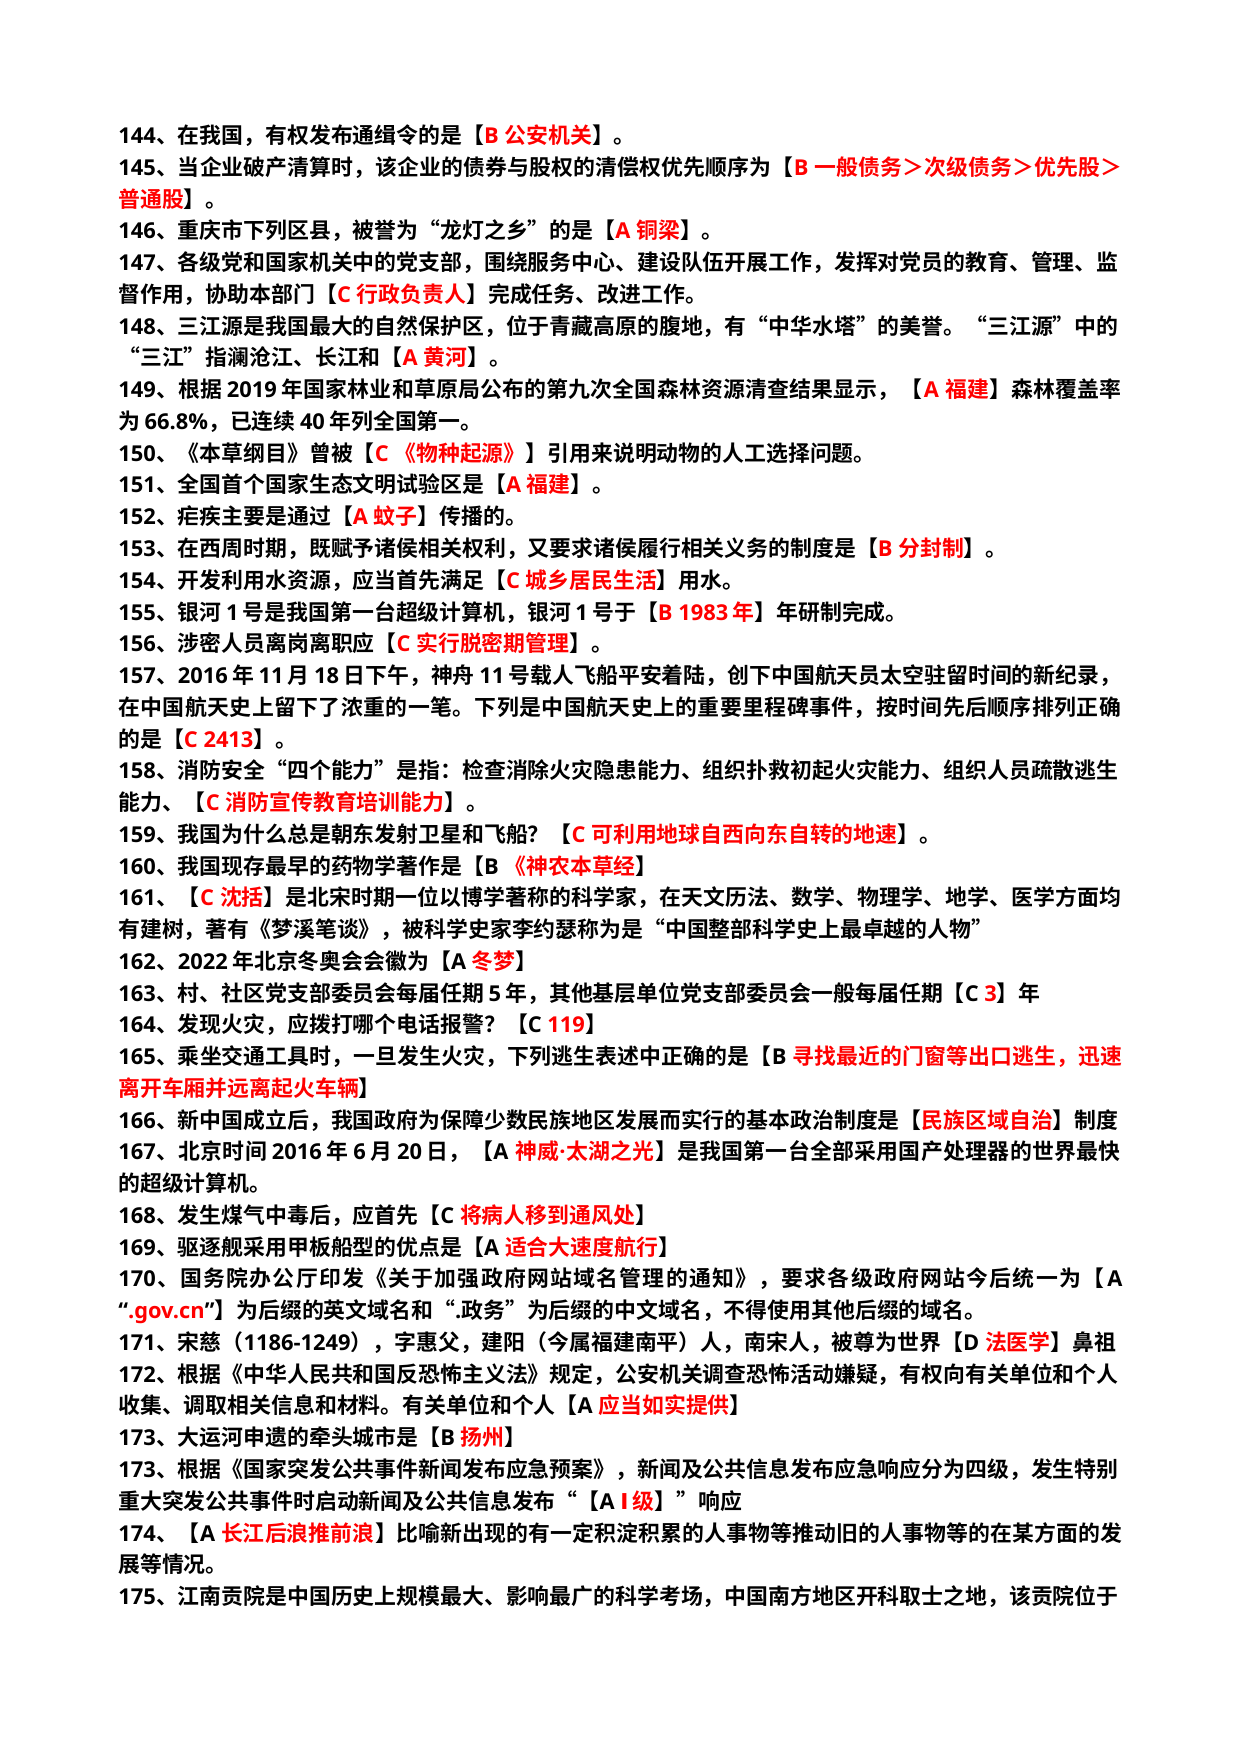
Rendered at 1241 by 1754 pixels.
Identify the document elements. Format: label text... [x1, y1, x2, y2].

text 148、三江源是我国最大的自然保护区，位于青藏高原的腹地，有“中华水塔”的美誉。“三江源”中的“三江”指澜沧江、长江和【A 黄河】。 [118, 309, 1122, 372]
text 144、在我国，有权发布通缉令的是【B 公安机关】。 [118, 118, 1122, 150]
text 173、根据《国家突发公共事件新闻发布应急预案》，新闻及公共信息发布应急响应分为四级，发生特别重大突发公共事件时启动新闻及公共信息发布“【A Ⅰ级】”响应 [118, 1452, 1122, 1516]
text 154、开发利用水资源，应当首先满足【C 城乡居民生活】用水。 [118, 563, 1122, 594]
text 162、2022年北京冬奥会会徽为【A 冬梦】 [118, 944, 1122, 976]
text 163、村、社区党支部委员会每届任期5年，其他基层单位党支部委员会一般每届任期【C 3】年 [118, 976, 1122, 1007]
text 166、新中国成立后，我国政府为保障少数民族地区发展而实行的基本政治制度是【民族区域自治】制度 [118, 1103, 1122, 1134]
text 173、大运河申遗的牵头城市是【B 扬州】 [118, 1420, 1122, 1452]
text 170、国务院办公厅印发《关于加强政府网站域名管理的通知》，要求各级政府网站今后统一为【A “.gov.cn”】为后缀的英文域名和“.政务”为后缀的中文域名，不得使用其他后缀的域名。 [118, 1261, 1122, 1325]
text 168、发生煤气中毒后，应首先【C 将病人移到通风处】 [118, 1198, 1122, 1229]
text 145、当企业破产清算时，该企业的债券与股权的清偿权优先顺序为【B 一般债务＞次级债务＞优先股＞普通股】。 [118, 150, 1122, 213]
text 151、全国首个国家生态文明试验区是【A 福建】。 [118, 467, 1122, 499]
text 174、【A 长江后浪推前浪】比喻新出现的有一定积淀积累的人事物等推动旧的人事物等的在某方面的发展等情况。 [118, 1516, 1122, 1579]
text 150、《本草纲目》曾被【C 《物种起源》】引用来说明动物的人工选择问题。 [118, 436, 1122, 467]
text 164、发现火灾，应拨打哪个电话报警？【C 119】 [118, 1007, 1122, 1039]
text 146、重庆市下列区县，被誉为“龙灯之乡”的是【A 铜梁】。 [118, 213, 1122, 245]
text 156、涉密人员离岗离职应【C 实行脱密期管理】。 [118, 626, 1122, 658]
text 149、根据2019年国家林业和草原局公布的第九次全国森林资源清查结果显示，【A 福建】森林覆盖率为66.8%，已连续40年列全国第一。 [118, 372, 1122, 436]
text 160、我国现存最早的药物学著作是【B 《神农本草经】 [118, 849, 1122, 880]
text 167、北京时间2016年6月20日，【A 神威·太湖之光】是我国第一台全部采用国产处理器的世界最快的超级计算机。 [118, 1134, 1122, 1198]
text 152、疟疾主要是通过【A 蚊子】传播的。 [118, 499, 1122, 531]
text 171、宋慈（1186-1249），字惠父，建阳（今属福建南平）人，南宋人，被尊为世界【D 法医学】鼻祖 [118, 1325, 1122, 1357]
text 157、2016年11月18日下午，神舟11号载人飞船平安着陆，创下中国航天员太空驻留时间的新纪录，在中国航天史上留下了浓重的一笔。下列是中国航天史上的重要里程碑事件，按时间先后顺序排列正确的是【C 2413】。 [118, 658, 1122, 753]
text 172、根据《中华人民共和国反恐怖主义法》规定，公安机关调查恐怖活动嫌疑，有权向有关单位和个人收集、调取相关信息和材料。有关单位和个人【A 应当如实提供】 [118, 1357, 1122, 1420]
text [118, 1579, 1122, 1611]
text 159、我国为什么总是朝东发射卫星和飞船？【C 可利用地球自西向东自转的地速】。 [118, 817, 1122, 849]
text 161、【C 沈括】是北宋时期一位以博学著称的科学家，在天文历法、数学、物理学、地学、医学方面均有建树，著有《梦溪笔谈》，被科学史家李约瑟称为是“中国整部科学史上最卓越的人物” [118, 880, 1122, 944]
text 153、在西周时期，既赋予诸侯相关权利，又要求诸侯履行相关义务的制度是【B 分封制】。 [118, 531, 1122, 563]
text 165、乘坐交通工具时，一旦发生火灾，下列逃生表述中正确的是【B 寻找最近的门窗等出口逃生，迅速离开车厢并远离起火车辆】 [118, 1039, 1122, 1103]
text 147、各级党和国家机关中的党支部，围绕服务中心、建设队伍开展工作，发挥对党员的教育、管理、监督作用，协助本部门【C 行政负责人】完成任务、改进工作。 [118, 245, 1122, 309]
text 169、驱逐舰采用甲板船型的优点是【A 适合大速度航行】 [118, 1229, 1122, 1261]
text 155、银河1号是我国第一台超级计算机，银河1号于【B 1983年】年研制完成。 [118, 594, 1122, 626]
text 158、消防安全“四个能力”是指：检查消除火灾隐患能力、组织扑救初起火灾能力、组织人员疏散逃生能力、【C 消防宣传教育培训能力】。 [118, 753, 1122, 817]
